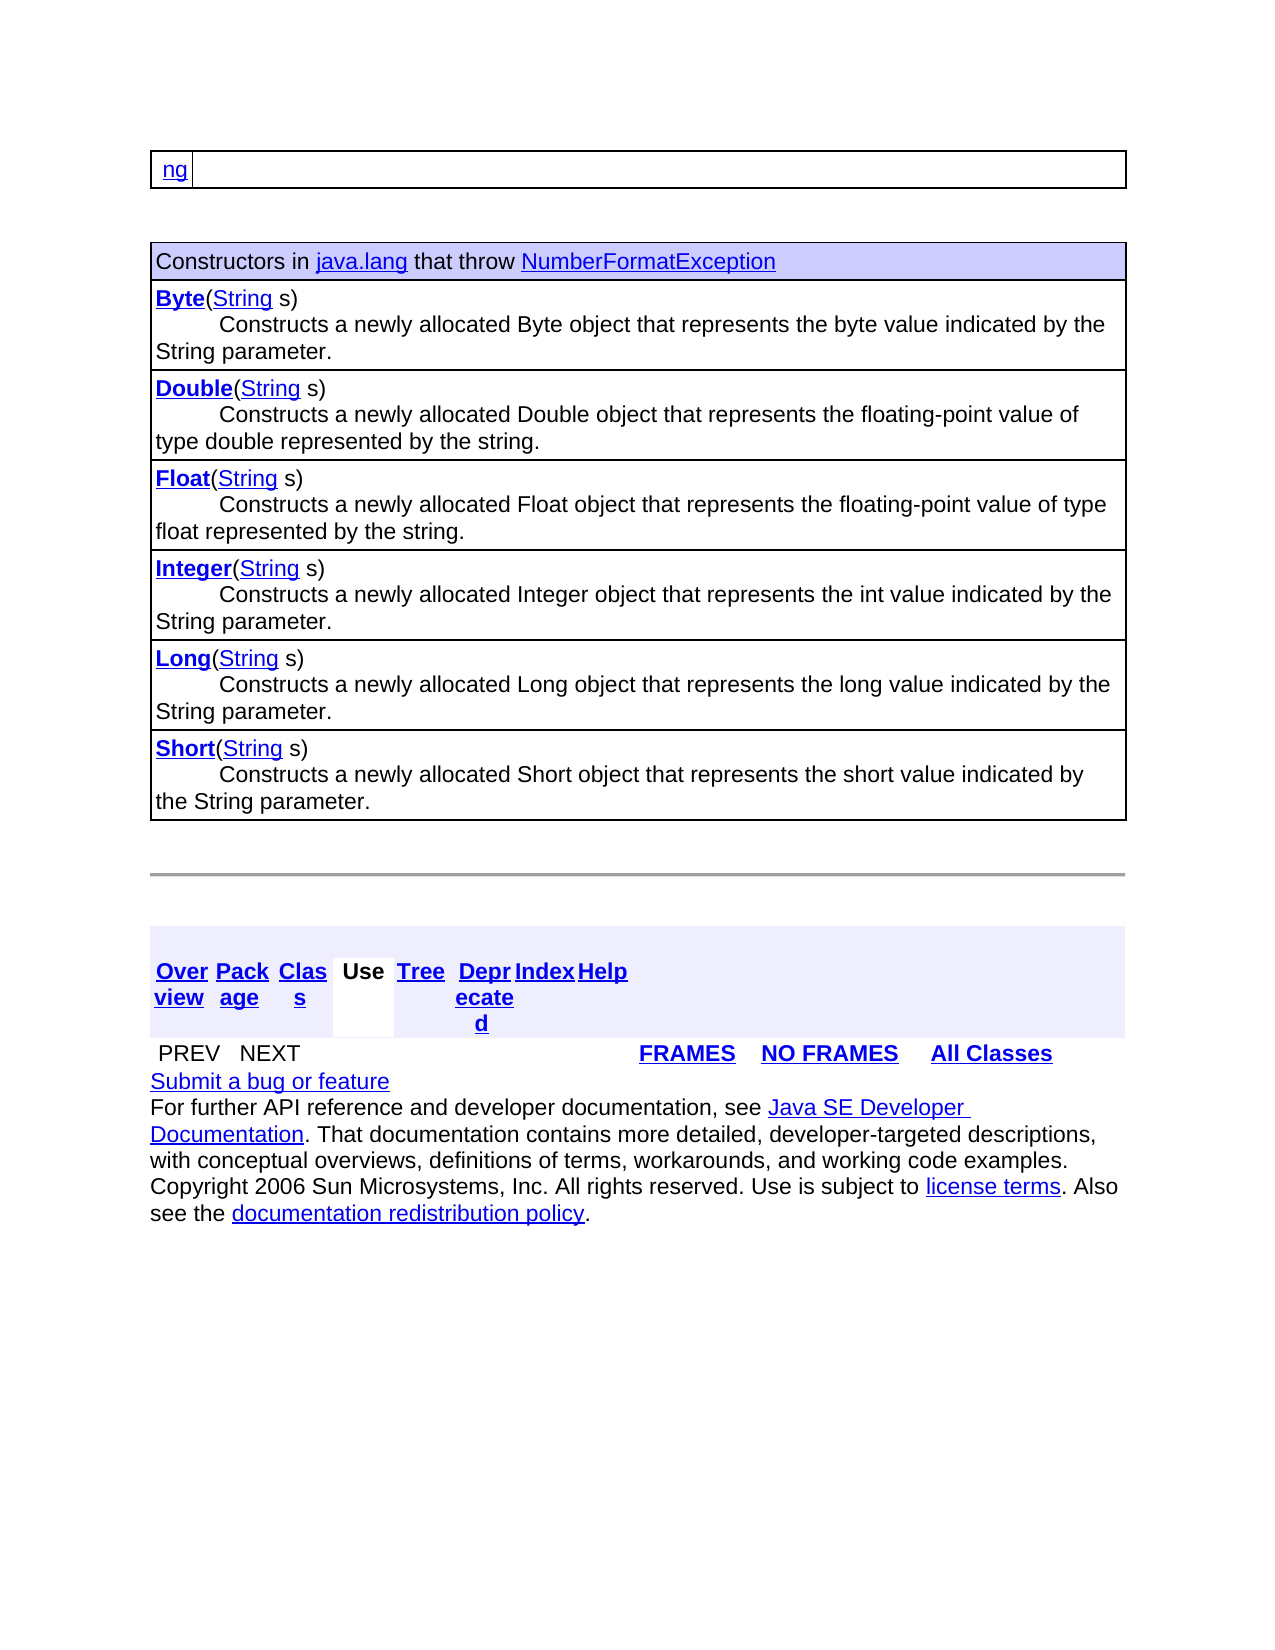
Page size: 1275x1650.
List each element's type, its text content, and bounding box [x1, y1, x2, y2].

table_cell Byte(String s) Constructs a newly allocated Byte object that represents the byte value indicated by the String parameter. [152, 281, 1125, 369]
text Copyright 2006 Sun Microsystems, Inc. All rights reserved. Use is subject to license terms. Also see the documentation redistribution policy. [150, 1173, 1125, 1226]
text For further API reference and developer documentation, see Java SE Developer Documentation. That documentation contains more detailed, developer-targeted descriptions, with conceptual overviews, definitions of terms, workarounds, and working code examples. [150, 1094, 1125, 1173]
table_cell Integer(String s) Constructs a newly allocated Integer object that represents the int value indicated by the String parameter. [152, 551, 1125, 639]
table_cell Double(String s) Constructs a newly allocated Double object that represents the floating-point value of type double represented by the string. [152, 371, 1125, 459]
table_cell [193, 152, 1125, 187]
table_cell Long(String s) Constructs a newly allocated Long object that represents the long value indicated by the String parameter. [152, 641, 1125, 729]
table_cell PREV NEXT [150, 1038, 637, 1068]
text Submit a bug or feature [150, 1068, 1125, 1094]
table_cell Short(String s) Constructs a newly allocated Short object that represents the short value indicated by the String parameter. [152, 731, 1125, 819]
table_header Constructors in java.lang that throw NumberFormatException [152, 243, 1125, 279]
table_cell Float(String s) Constructs a newly allocated Float object that represents the floating-point value of type float represented by the string. [152, 461, 1125, 549]
table_cell static Long [152, 152, 192, 187]
table_cell FRAMES NO FRAMES All Classes [638, 1038, 1125, 1068]
table_header [150, 926, 1125, 1038]
